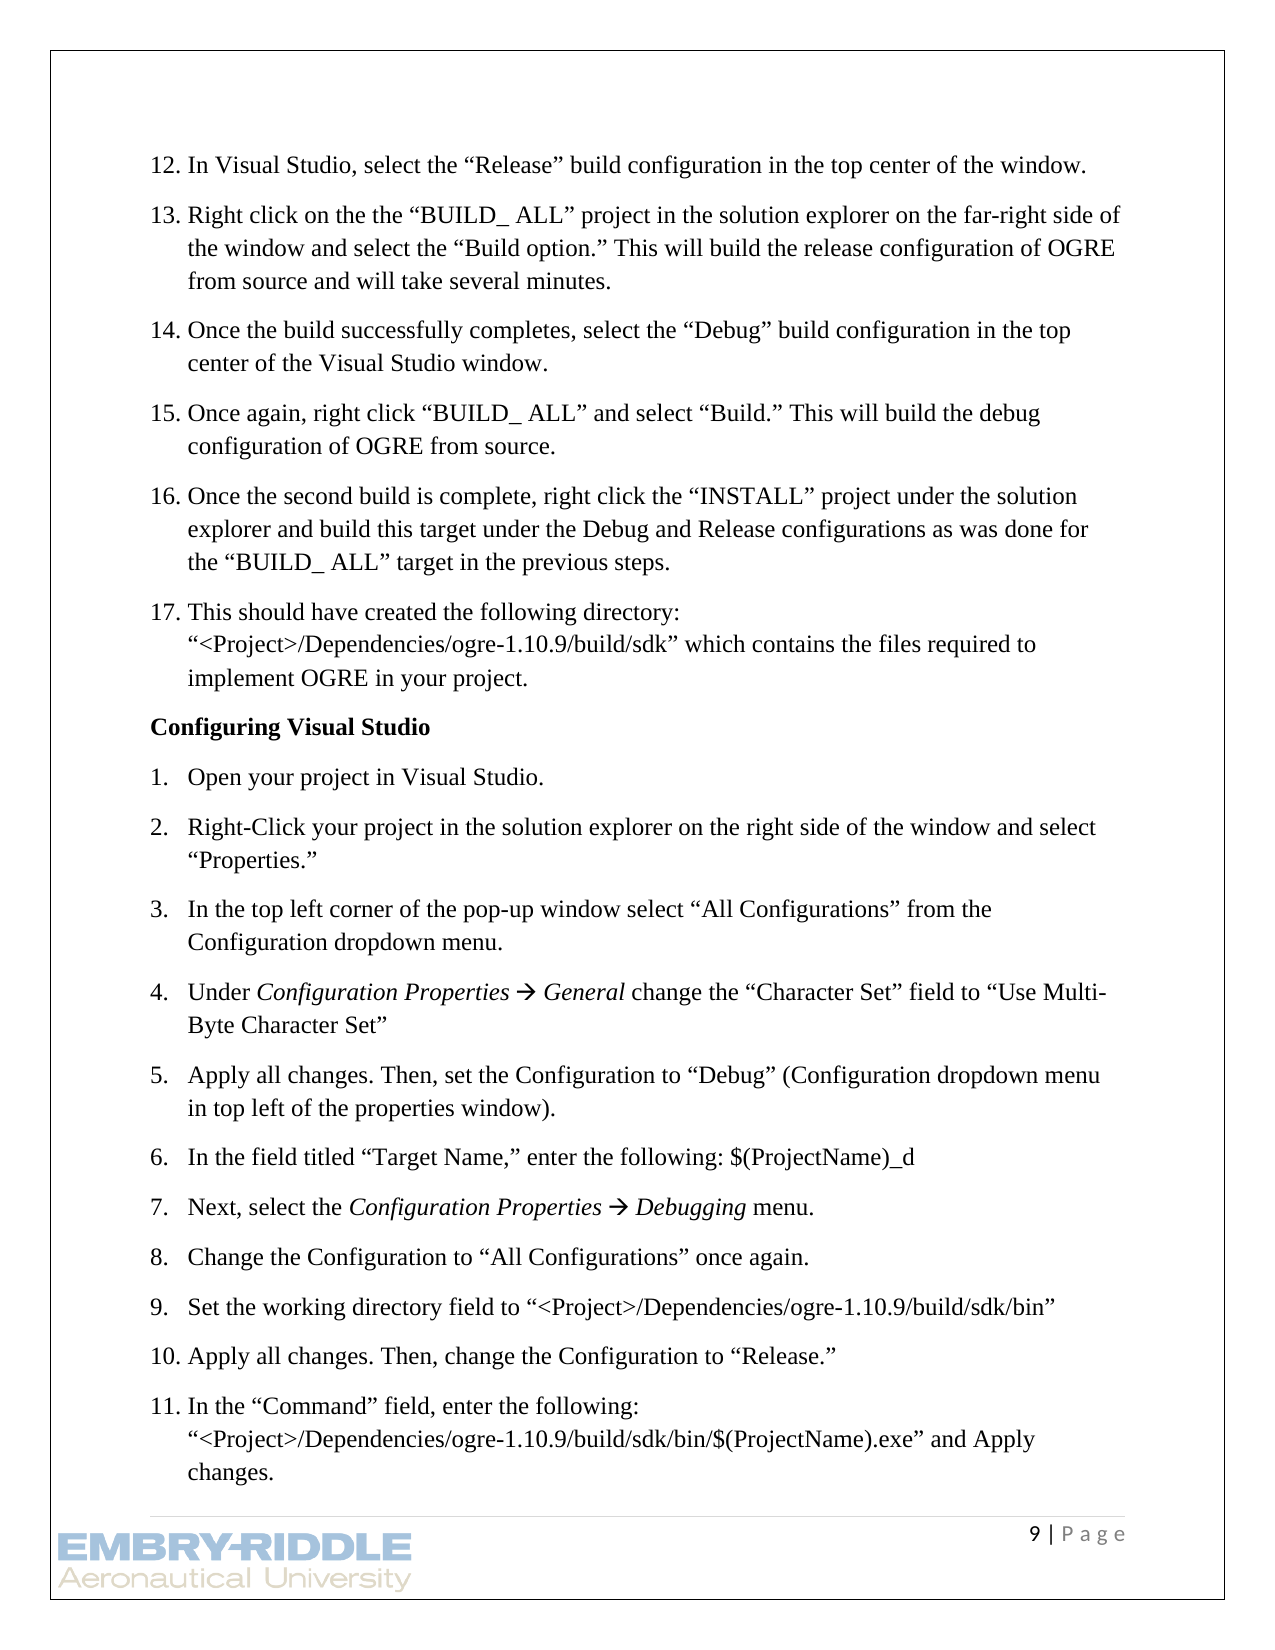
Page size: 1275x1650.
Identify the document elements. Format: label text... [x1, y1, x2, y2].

list Apply all changes. Then, set the Configuration to “Debug” (Configuration dropdown menu in top left of the properties window). [150, 1060, 1125, 1122]
list This should have created the following directory: “<Project>/Dependencies/ogre-1.10.9/build/sdk” which contains the files required to implement OGRE in your project. [150, 597, 1125, 691]
list Once the build successfully completes, select the “Debug” build configuration in the top center of the Visual Studio window. [150, 315, 1125, 377]
list In Visual Studio, select the “Release” build configuration in the top center of the window. [150, 150, 1125, 179]
list Open your project in Visual Studio. [150, 762, 1125, 791]
list Under Configuration Properties General change the “Character Set” field to “Use Multi-Byte Character Set” [150, 977, 1125, 1039]
list In the top left corner of the pop-up window select “All Configurations” from the Configuration dropdown menu. [150, 894, 1125, 956]
list In the field titled “Target Name,” enter the following: $(ProjectName)_d [150, 1142, 1125, 1171]
list Right-Click your project in the solution explorer on the right side of the window and select “Properties.” [150, 812, 1125, 873]
list Set the working directory field to “<Project>/Dependencies/ogre-1.10.9/build/sdk/bin” [150, 1292, 1125, 1320]
list Next, select the Configuration Properties Debugging menu. [150, 1192, 1125, 1221]
list Apply all changes. Then, change the Configuration to “Release.” [150, 1341, 1125, 1370]
text Configuring Visual Studio [150, 712, 1125, 741]
list Change the Configuration to “All Configurations” once again. [150, 1242, 1125, 1271]
list Once the second build is complete, right click the “INSTALL” project under the solution explorer and build this target under the Debug and Release configurations as was done for the “BUILD_ ALL” target in the previous steps. [150, 481, 1125, 576]
list In the “Command” field, enter the following: “<Project>/Dependencies/ogre-1.10.9/build/sdk/bin/$(ProjectName).exe” and Apply changes. [150, 1391, 1125, 1486]
list Right click on the the “BUILD_ ALL” project in the solution explorer on the far-right side of the window and select the “Build option.” This will build the release configuration of OGRE from source and will take several minutes. [150, 200, 1125, 294]
list Once again, right click “BUILD_ ALL” and select “Build.” This will build the debug configuration of OGRE from source. [150, 398, 1125, 460]
